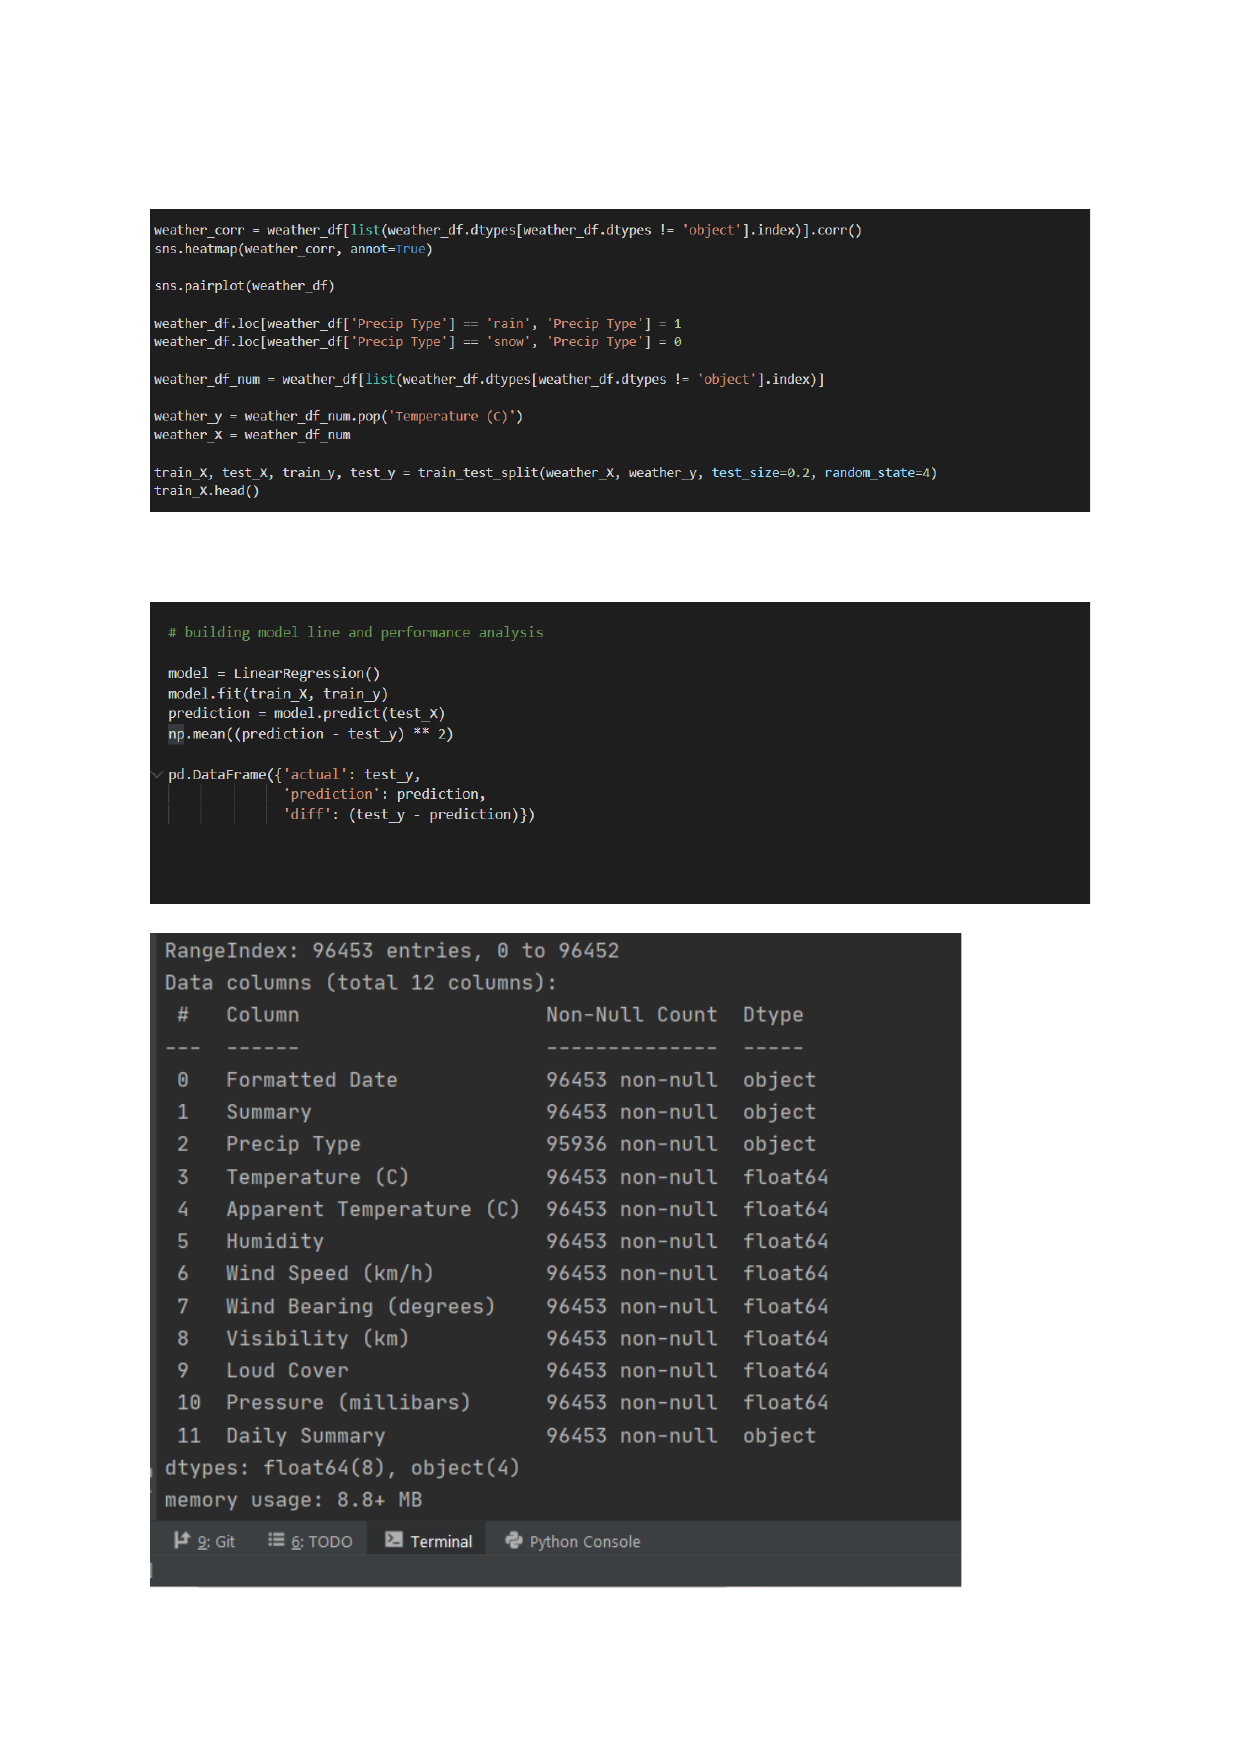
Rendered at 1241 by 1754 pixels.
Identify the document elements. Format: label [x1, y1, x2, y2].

picture [150, 933, 962, 1588]
picture [150, 602, 1091, 904]
picture [150, 209, 1091, 512]
